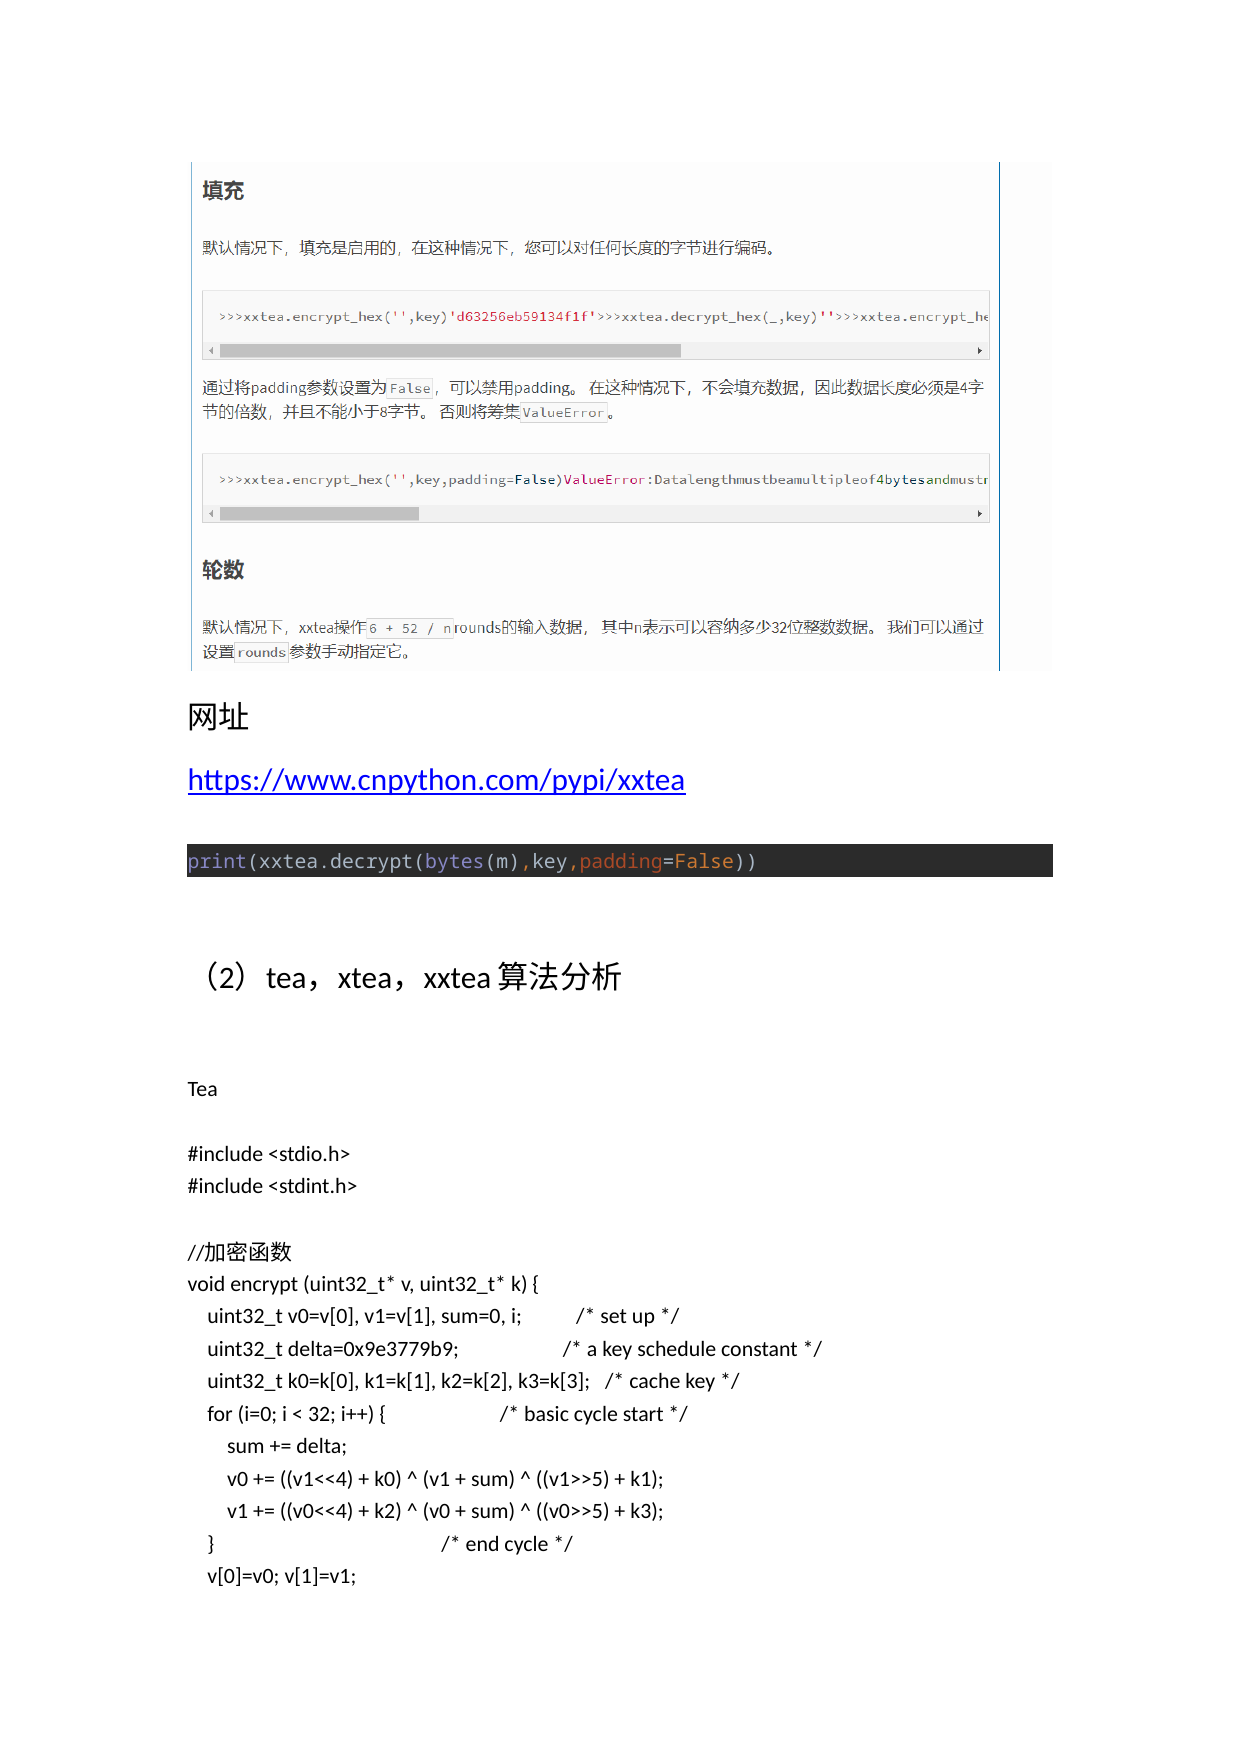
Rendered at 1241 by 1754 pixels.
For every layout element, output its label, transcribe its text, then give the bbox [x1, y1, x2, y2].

list uint32_t delta=0x9e3779b9; /* a key schedule constant */ [187, 1332, 1053, 1364]
list #include <stdint.h> [187, 1169, 1053, 1202]
list uint32_t v0=v[0], v1=v[1], sum=0, i; /* set up */ [187, 1299, 1053, 1332]
list tea，xtea，xxtea算法分析 [187, 942, 1053, 1007]
list v0 += ((v1<<4) + k0) ^ (v1 + sum) ^ ((v1>>5) + k1); [187, 1462, 1053, 1494]
list #include <stdio.h> [187, 1137, 1053, 1169]
list for (i=0; i < 32; i++) { /* basic cycle start */ [187, 1397, 1053, 1429]
list 网址 [187, 682, 1053, 747]
list v1 += ((v0<<4) + k2) ^ (v0 + sum) ^ ((v0>>5) + k3); [187, 1494, 1053, 1527]
list v[0]=v0; v[1]=v1; [187, 1559, 1053, 1592]
list } /* end cycle */ [187, 1527, 1053, 1559]
text print(xxtea.decrypt(bytes(m),key,padding=False)) [187, 844, 1053, 877]
list sum += delta; [187, 1429, 1053, 1462]
list //加密函数 [187, 1234, 1053, 1267]
list https://www.cnpython.com/pypi/xxtea [187, 747, 1053, 812]
picture [187, 162, 1053, 671]
list void encrypt (uint32_t* v, uint32_t* k) { [187, 1267, 1053, 1299]
list Tea [187, 1072, 1053, 1104]
list uint32_t k0=k[0], k1=k[1], k2=k[2], k3=k[3]; /* cache key */ [187, 1364, 1053, 1397]
